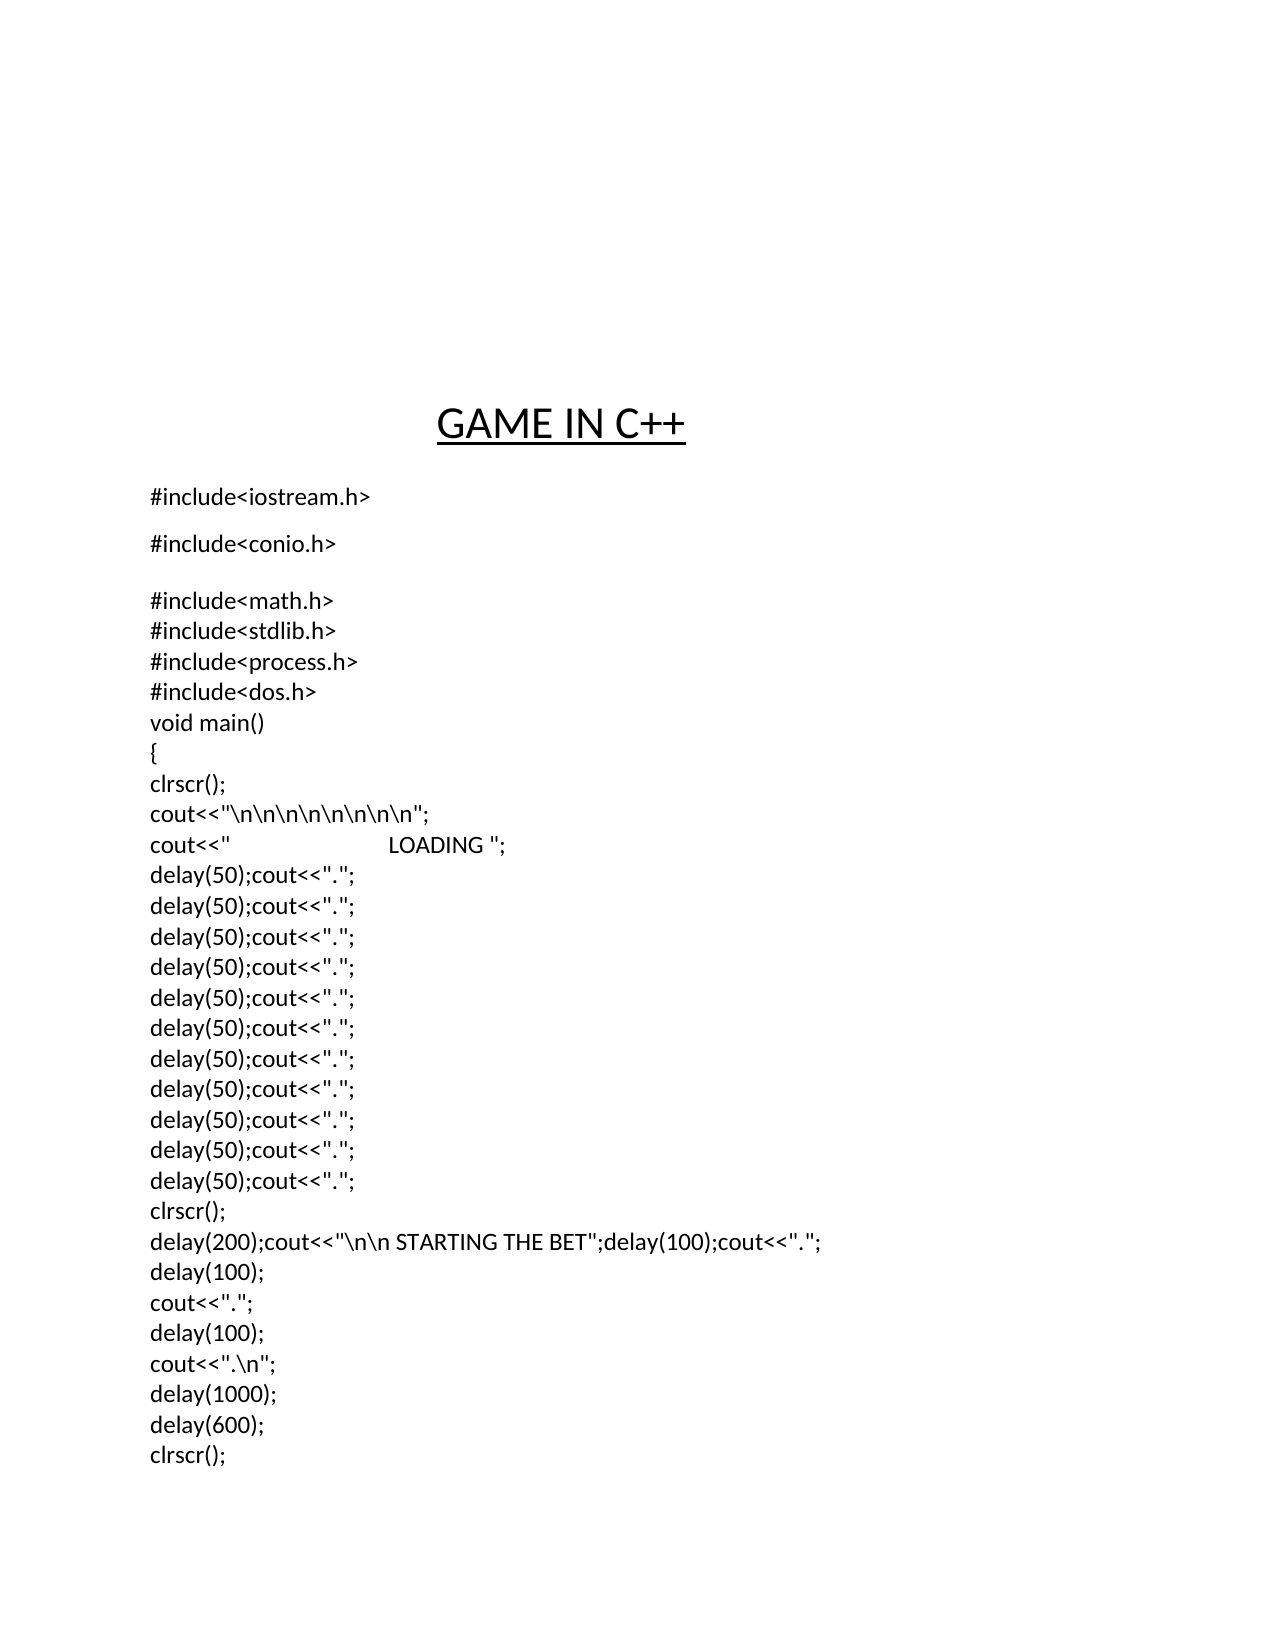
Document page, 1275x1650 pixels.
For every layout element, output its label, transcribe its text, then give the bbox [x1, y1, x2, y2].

text delay(50);cout<<"."; [150, 982, 1125, 1012]
text cout<<"."; [150, 1287, 1125, 1317]
text GAME IN C++ [150, 394, 1125, 450]
text delay(50);cout<<"."; [150, 921, 1125, 951]
text delay(200);cout<<"\n\n STARTING THE BET";delay(100);cout<<"."; [150, 1226, 1125, 1256]
text cout<<"\n\n\n\n\n\n\n\n"; [150, 798, 1125, 829]
text cout<<".\n"; [150, 1348, 1125, 1378]
text #include<stdlib.h> [150, 615, 1125, 646]
text { [150, 737, 1125, 768]
text #include<process.h> [150, 646, 1125, 676]
text delay(50);cout<<"."; [150, 859, 1125, 890]
text delay(50);cout<<"."; [150, 1165, 1125, 1195]
text delay(50);cout<<"."; [150, 1012, 1125, 1043]
text delay(100); [150, 1256, 1125, 1287]
text delay(100); [150, 1317, 1125, 1348]
text delay(50);cout<<"."; [150, 1104, 1125, 1134]
text cout<<" LOADING "; [150, 829, 1125, 859]
text #include<dos.h> [150, 676, 1125, 707]
text clrscr(); [150, 1439, 1125, 1470]
text delay(50);cout<<"."; [150, 1073, 1125, 1104]
text #include<math.h> [150, 585, 1125, 615]
text #include<conio.h> [150, 541, 1125, 556]
text delay(50);cout<<"."; [150, 951, 1125, 982]
text clrscr(); [150, 1195, 1125, 1226]
text #include<iostream.h> [150, 481, 1125, 511]
text delay(50);cout<<"."; [150, 1043, 1125, 1073]
text delay(1000); [150, 1378, 1125, 1409]
text void main() [150, 707, 1125, 737]
text clrscr(); [150, 768, 1125, 798]
text delay(600); [150, 1409, 1125, 1439]
text delay(50);cout<<"."; [150, 890, 1125, 921]
text delay(50);cout<<"."; [150, 1134, 1125, 1165]
